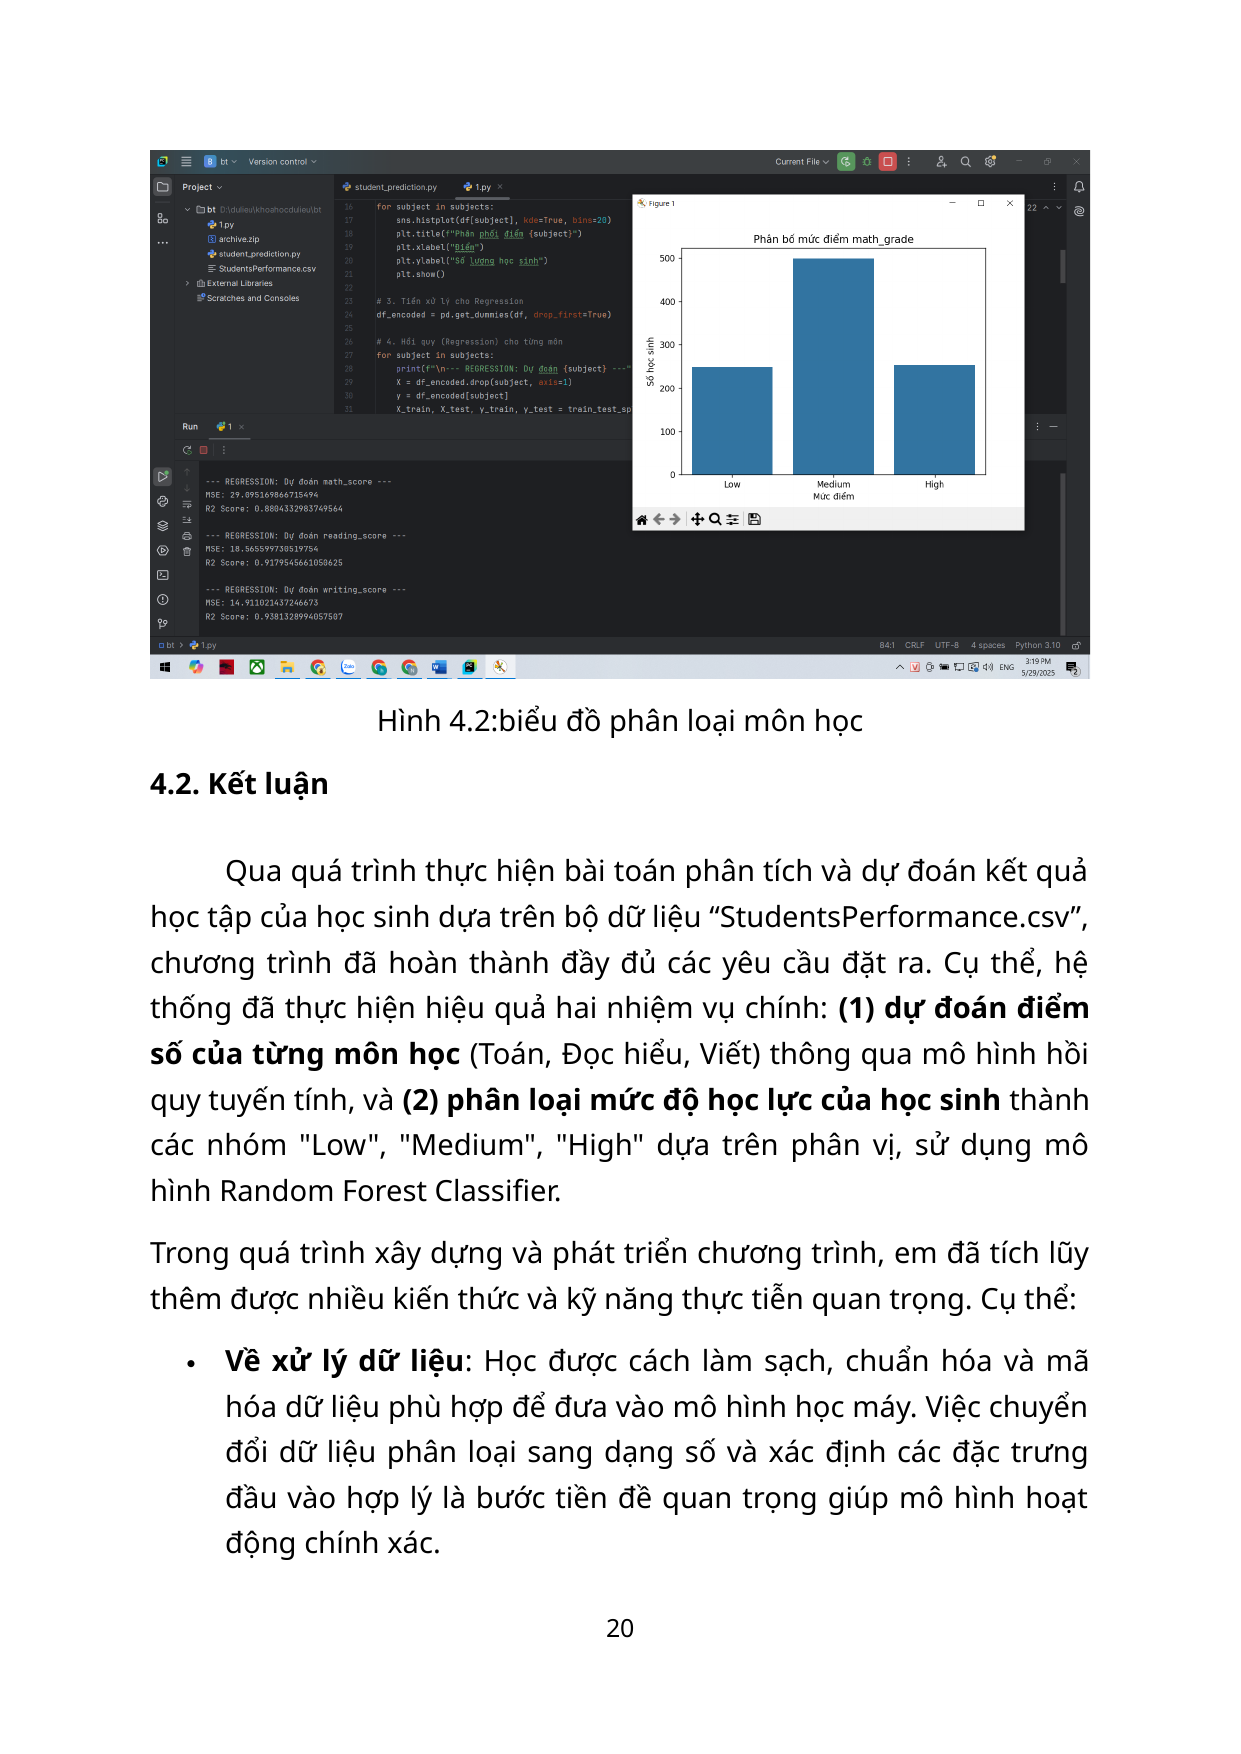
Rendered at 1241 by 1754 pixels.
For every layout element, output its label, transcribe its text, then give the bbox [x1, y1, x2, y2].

text Trong quá trình xây dựng và phát triển chương trình, em đã tích lũy thêm được nhiều kiến thức và kỹ năng thực tiễn quan trọng. Cụ thể: [150, 1232, 1090, 1318]
list Về xử lý dữ liệu: Học được cách làm sạch, chuẩn hóa và mã hóa dữ liệu phù hợp để đưa vào mô hình học máy. Việc chuyển đổi dữ liệu phân loại sang dạng số và xác định các đặc trưng đầu vào hợp lý là bước tiền đề quan trọng giúp mô hình hoạt động chính xác. [187, 1340, 1090, 1562]
subtitle 4.2. Kết luận [150, 763, 1090, 803]
text Qua quá trình thực hiện bài toán phân tích và dự đoán kết quả học tập của học sinh dựa trên bộ dữ liệu “StudentsPerformance.csv”, chương trình đã hoàn thành đầy đủ các yêu cầu đặt ra. Cụ thể, hệ thống đã thực hiện hiệu quả hai nhiệm vụ chính: (1) dự đoán điểm số của từng môn học (Toán, Đọc hiểu, Viết) thông qua mô hình hồi quy tuyến tính, và (2) phân loại mức độ học lực của học sinh thành các nhóm "Low", "Medium", "High" dựa trên phân vị, sử dụng mô hình Random Forest Classifier. [150, 851, 1090, 1210]
picture [150, 150, 1091, 679]
text Hình 4.2:biểu đồ phân loại môn học [150, 701, 1090, 740]
